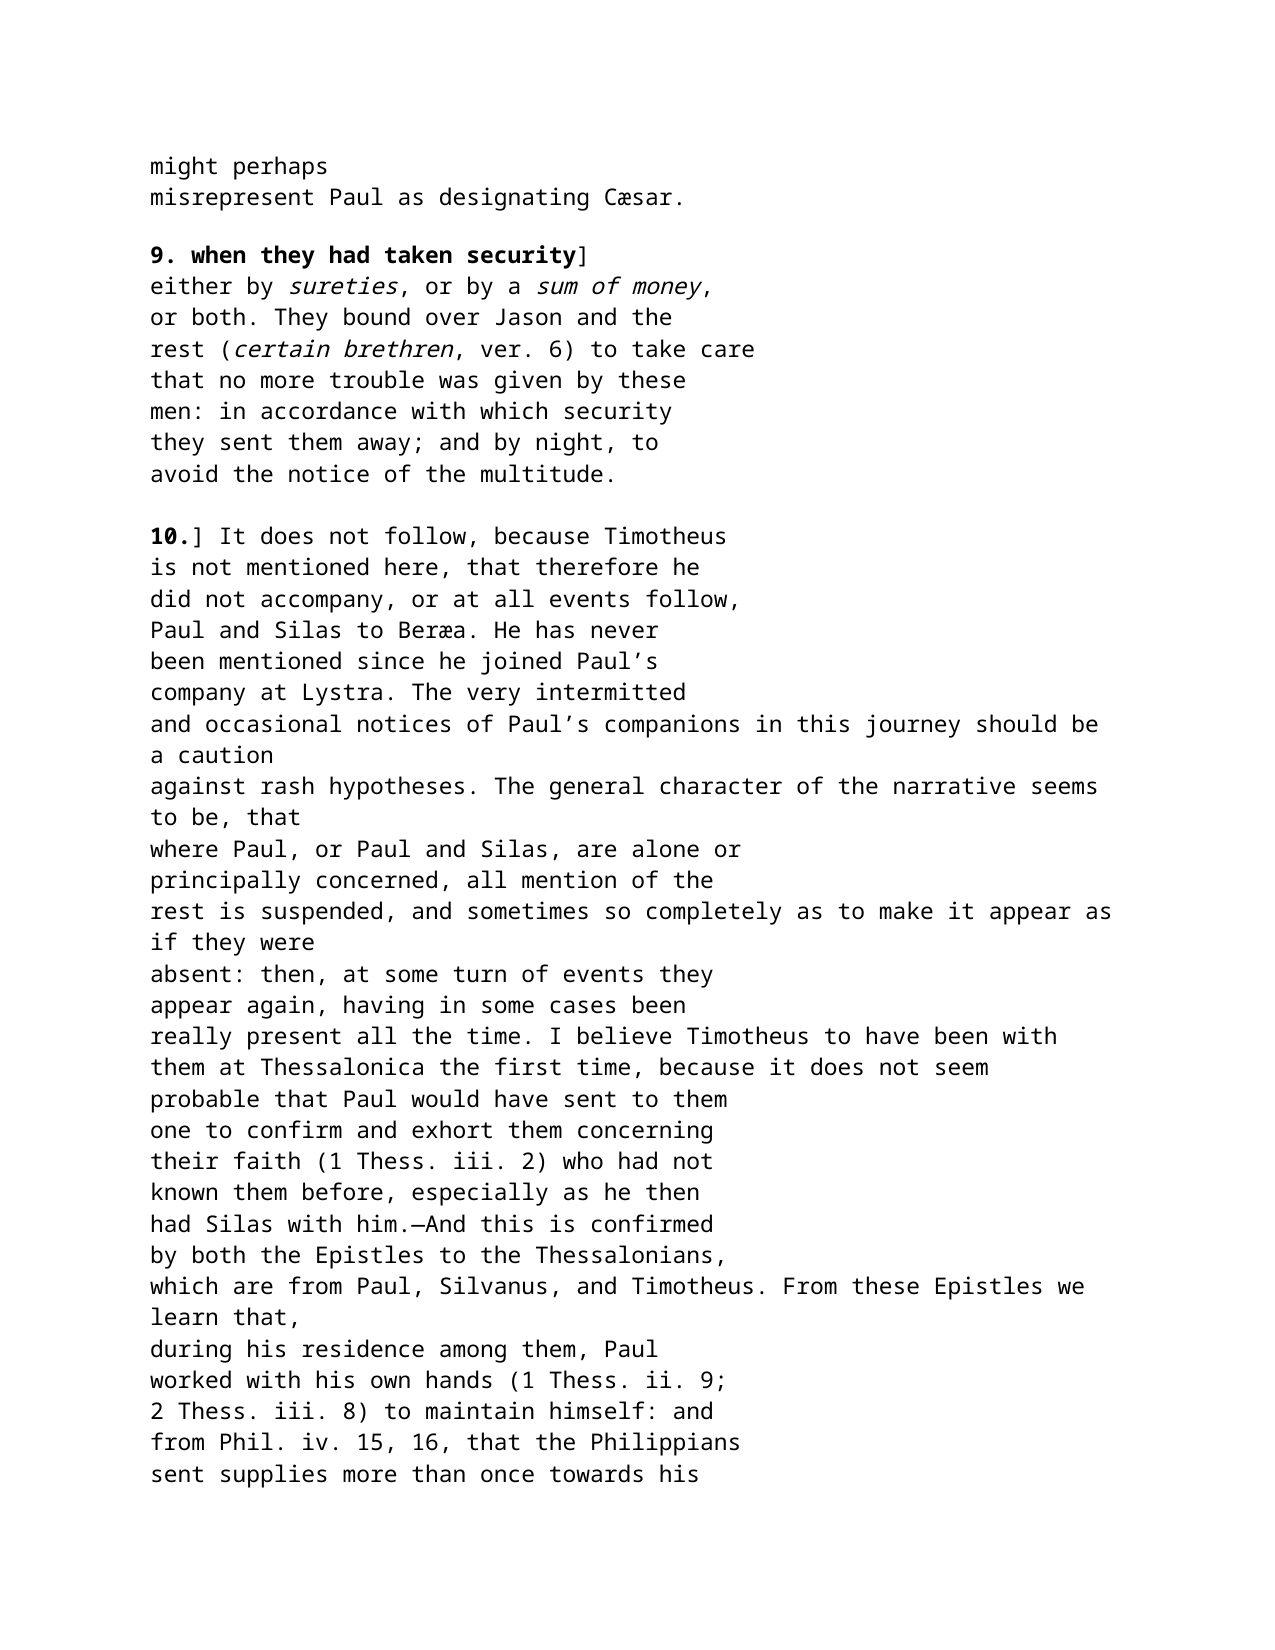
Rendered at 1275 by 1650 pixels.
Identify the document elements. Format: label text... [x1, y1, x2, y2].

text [150, 520, 1125, 1489]
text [150, 150, 1125, 239]
text 9. when they had taken security] either by sureties, or by a sum of money, or both. They bound over Jason and the rest (certain brethren, ver. 6) to take care that no more trouble was given by these men: in accordance with which security they sent them away; and by night, to avoid the notice of the multitude. [150, 239, 1125, 489]
